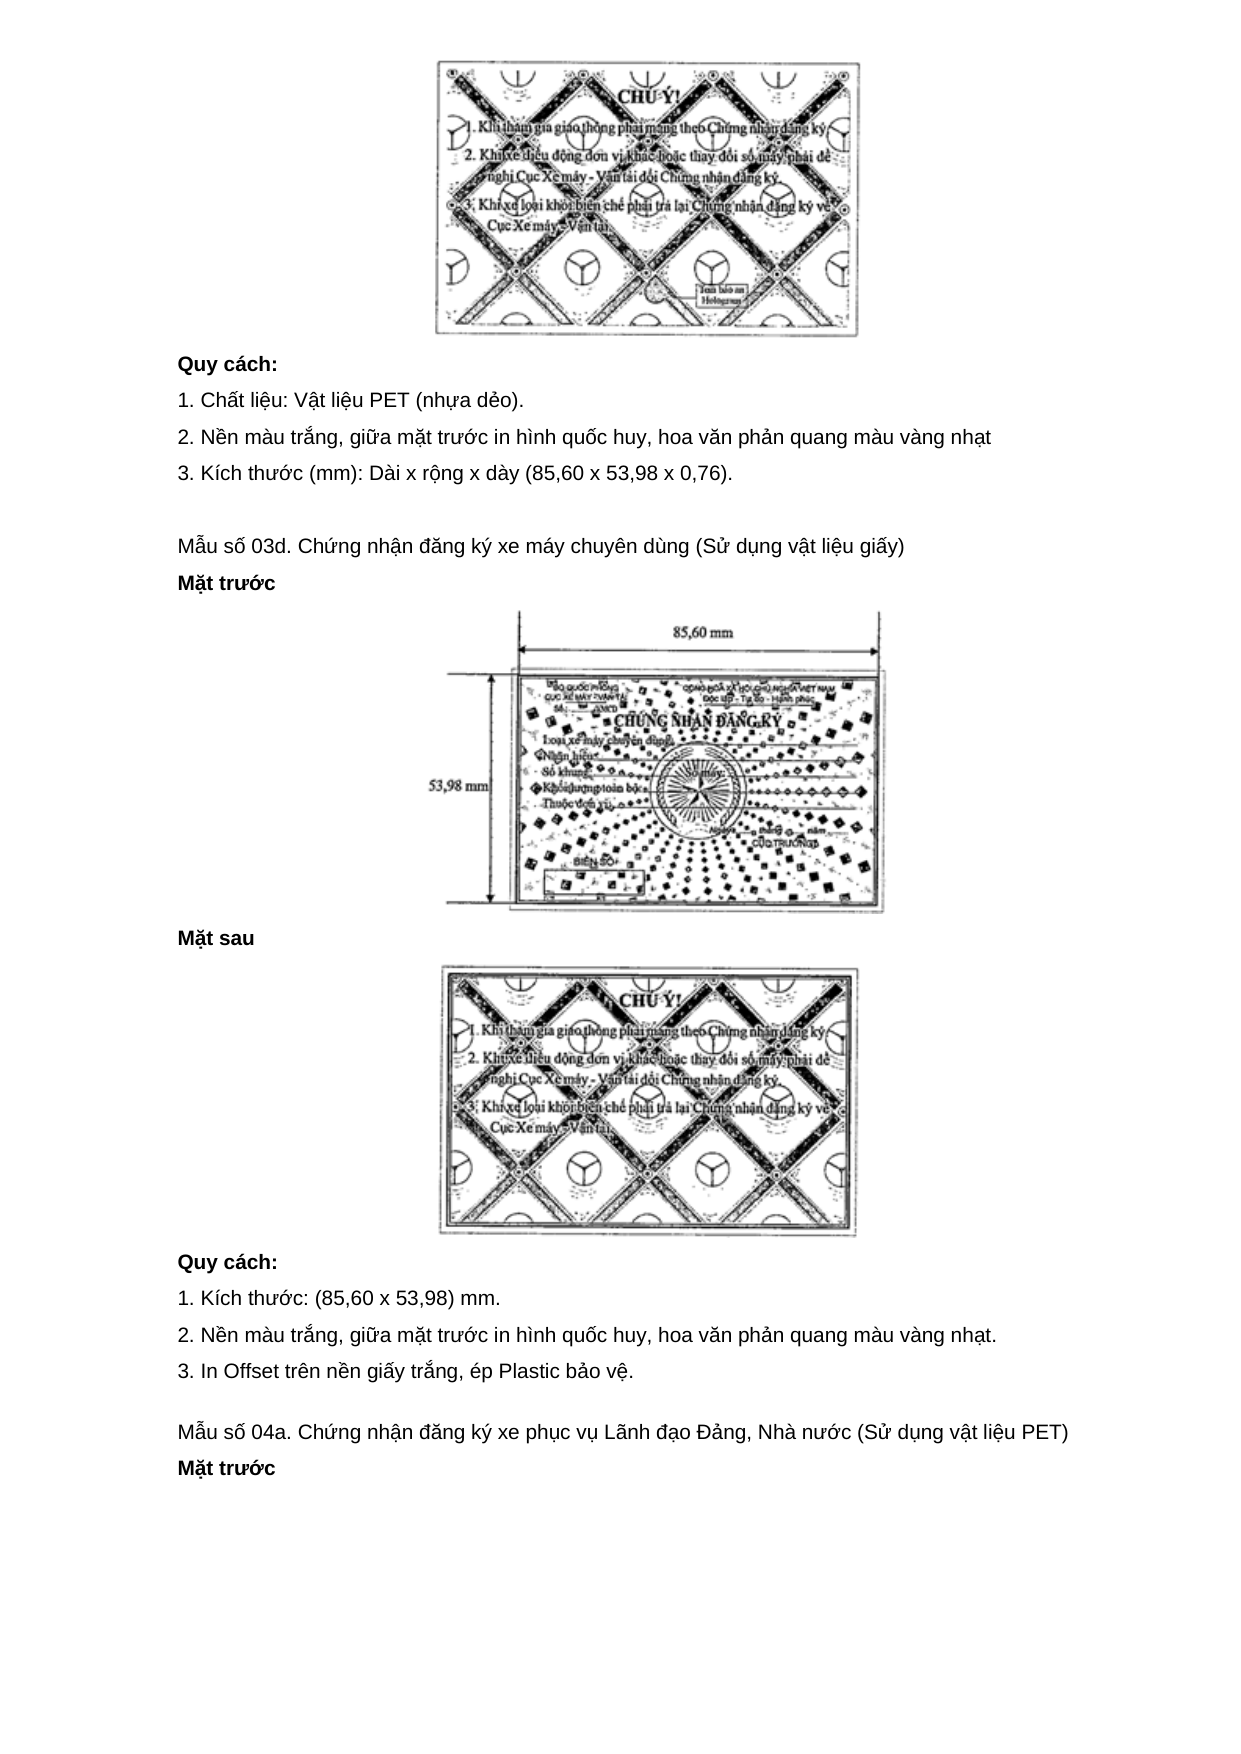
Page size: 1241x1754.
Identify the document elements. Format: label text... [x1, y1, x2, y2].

picture [437, 962, 863, 1238]
text 2. Nền màu trắng, giữa mặt trước in hình quốc huy, hoa văn phản quang màu vàng nhạt. [177, 1323, 1122, 1347]
text Quy cách: [177, 1250, 1122, 1274]
text 3. In Offset trên nền giấy trắng, ép Plastic bảo vệ. [177, 1359, 1122, 1407]
text 3. Kích thước (mm): Dài x rộng x dày (85,60 x 53,98 x 0,76). [177, 461, 1122, 485]
text 1. Chất liệu: Vật liệu PET (nhựa dẻo). [177, 388, 1122, 412]
text Quy cách: [177, 352, 1122, 376]
picture [408, 606, 891, 914]
text Mẫu số 04a. Chứng nhận đăng ký xe phục vụ Lãnh đạo Đảng, Nhà nước (Sử dụng vật liệu PET) [177, 1419, 1122, 1443]
text 2. Nền màu trắng, giữa mặt trước in hình quốc huy, hoa văn phản quang màu vàng nhạt [177, 424, 1122, 448]
text Mặt trước [177, 570, 1122, 594]
text Mẫu số 03d. Chứng nhận đăng ký xe máy chuyên dùng (Sử dụng vật liệu giấy) [177, 534, 1122, 558]
picture [434, 58, 865, 339]
text 1. Kích thước: (85,60 x 53,98) mm. [177, 1286, 1122, 1310]
text Mặt sau [177, 926, 1122, 950]
text Mặt trước [177, 1456, 1122, 1480]
